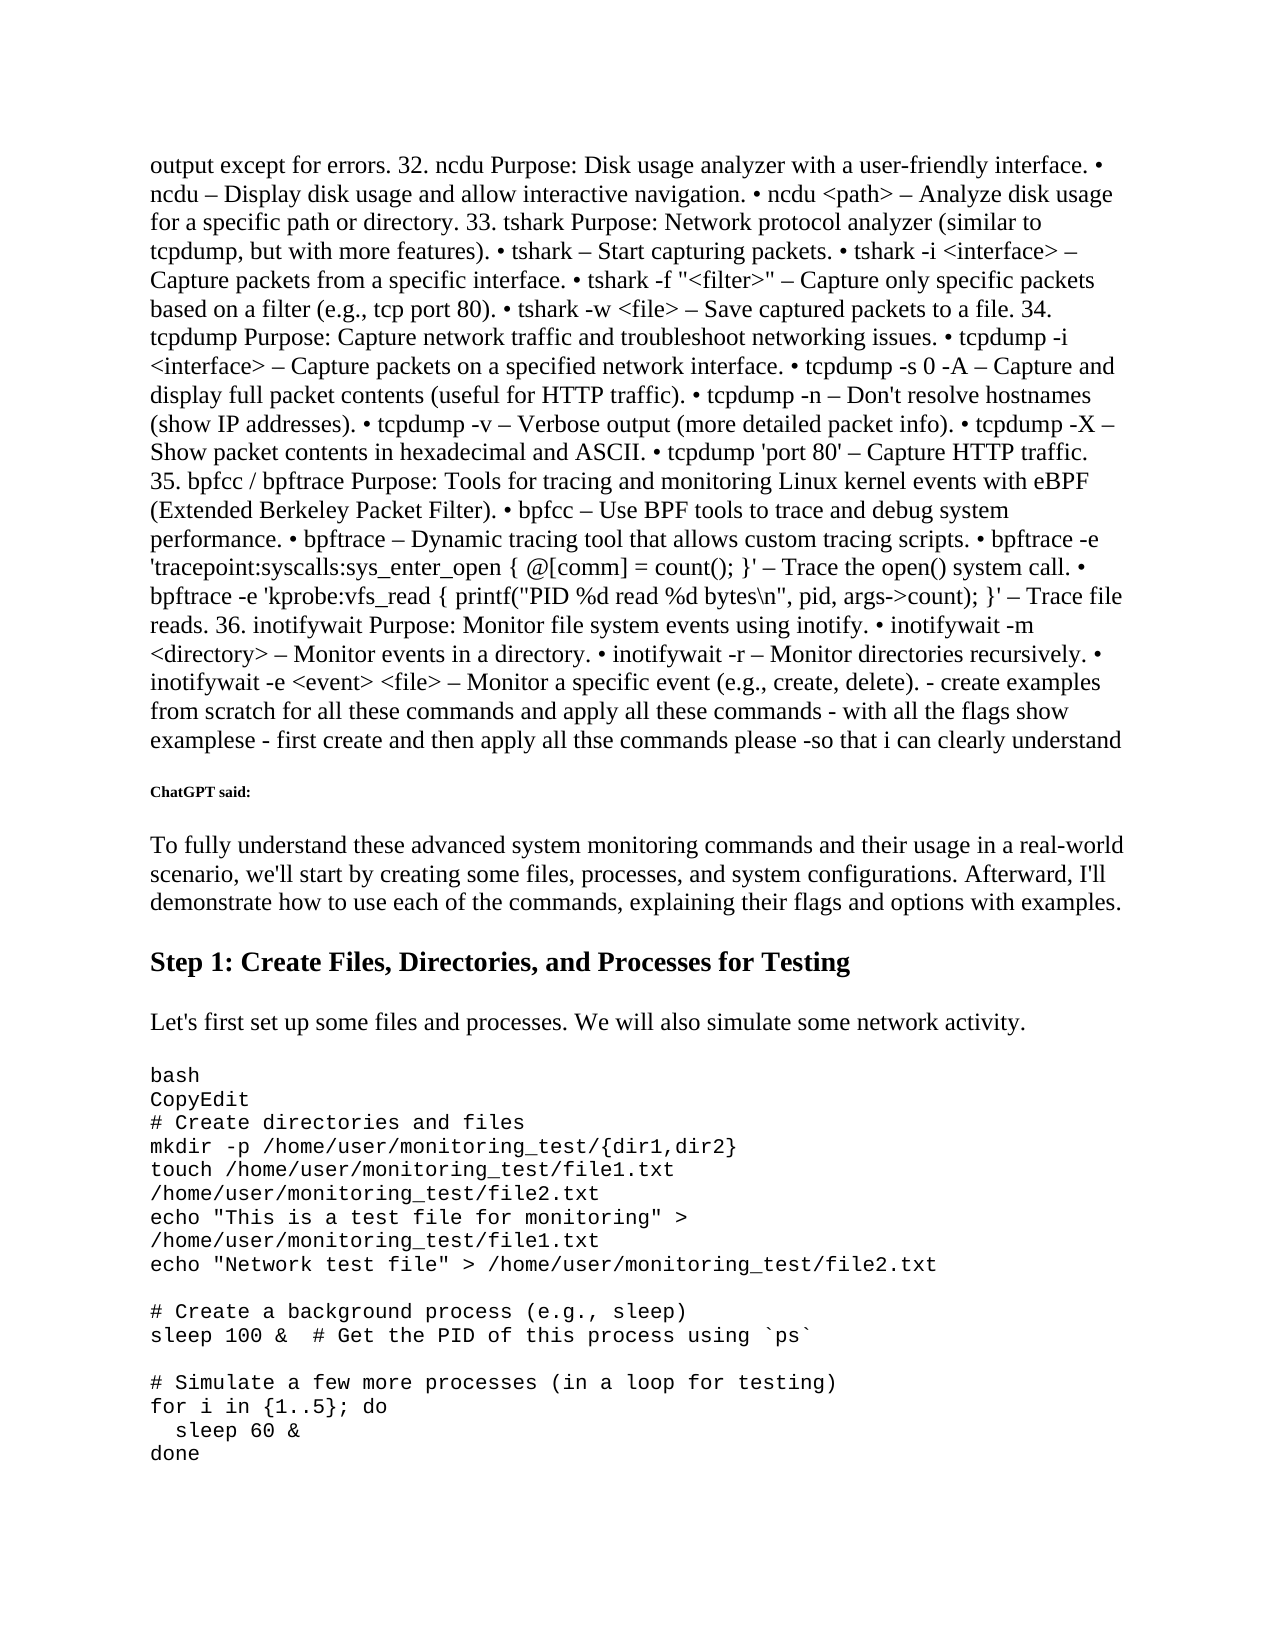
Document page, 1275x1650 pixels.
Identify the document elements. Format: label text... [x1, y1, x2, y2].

text Let's first set up some files and processes. We will also simulate some network activity. [150, 1007, 1125, 1036]
text done [150, 1443, 1125, 1467]
text sleep 100 & # Get the PID of this process using `ps` [150, 1325, 1125, 1349]
text touch /home/user/monitoring_test/file1.txt /home/user/monitoring_test/file2.txt [150, 1159, 1125, 1207]
text CopyEdit [150, 1088, 1125, 1112]
text To fully understand these advanced system monitoring commands and their usage in a real-world scenario, we'll start by creating some files, processes, and system configurations. Afterward, I'll demonstrate how to use each of the commands, explaining their flags and options with examples. [150, 830, 1125, 916]
text # Simulate a few more processes (in a loop for testing) [150, 1372, 1125, 1396]
text ChatGPT said: [150, 783, 1125, 801]
text sleep 60 & [150, 1419, 1125, 1443]
text # Create directories and files [150, 1112, 1125, 1136]
text Step 1: Create Files, Directories, and Processes for Testing [150, 945, 1125, 978]
text echo "Network test file" > /home/user/monitoring_test/file2.txt [150, 1254, 1125, 1278]
text # Create a background process (e.g., sleep) [150, 1301, 1125, 1325]
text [150, 150, 1125, 754]
text echo "This is a test file for monitoring" > /home/user/monitoring_test/file1.txt [150, 1207, 1125, 1254]
text bash [150, 1065, 1125, 1088]
text mkdir -p /home/user/monitoring_test/{dir1,dir2} [150, 1136, 1125, 1159]
text for i in {1..5}; do [150, 1396, 1125, 1419]
